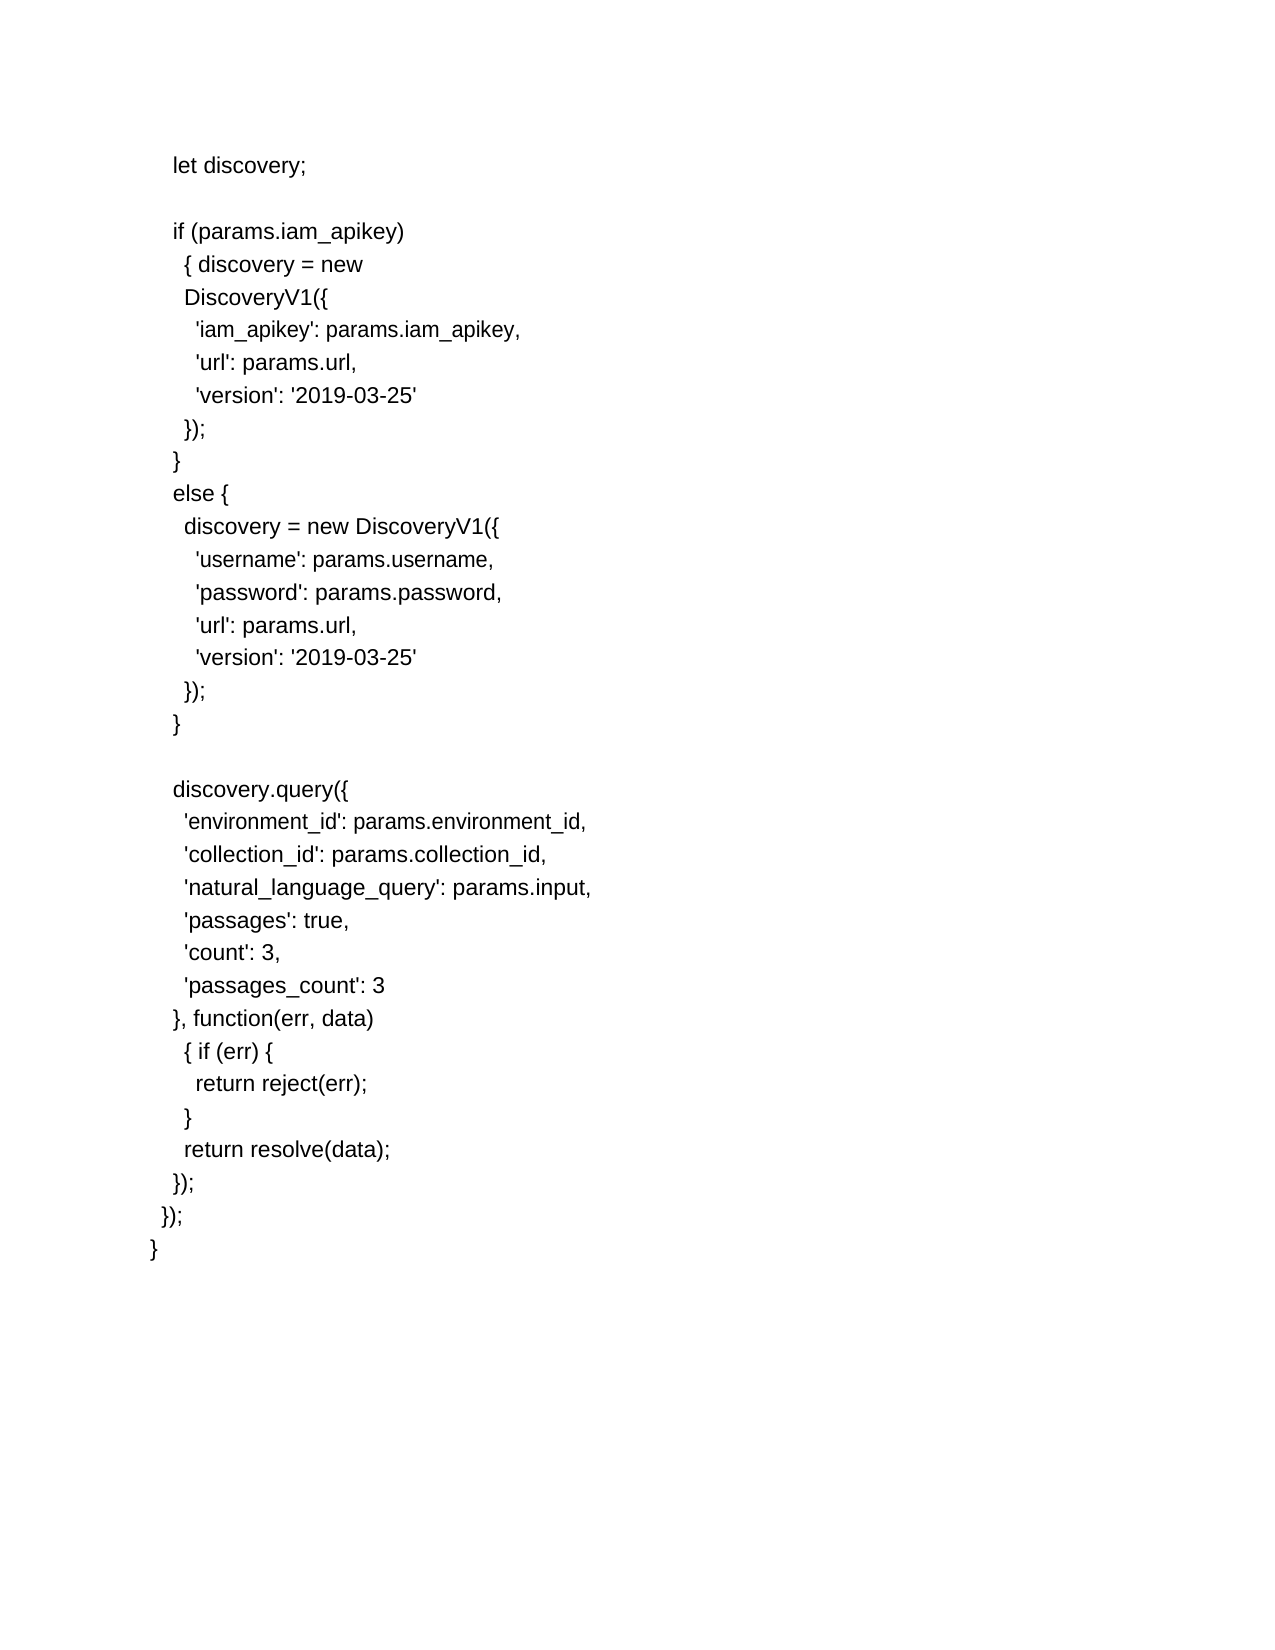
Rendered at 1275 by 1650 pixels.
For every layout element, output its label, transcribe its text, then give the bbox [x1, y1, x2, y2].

text } [173, 447, 1137, 474]
text 'count': 3, [184, 940, 1137, 966]
text return resolve(data); [184, 1136, 1137, 1163]
text return reject(err); [195, 1071, 1137, 1097]
text }); [161, 1202, 1137, 1228]
text 'environment_id': params.environment_id, 'collection_id': params.collection_id, 'natural_language_query': params.input, 'passages': true, [184, 808, 696, 933]
text 'version': '2019-03-25' [195, 382, 1137, 408]
text if (params.iam_apikey){ discovery = new DiscoveryV1({ [173, 218, 507, 310]
text } [184, 1103, 1137, 1130]
text discovery.query({ [173, 776, 1137, 802]
text }); [184, 677, 1137, 703]
text }); [173, 1169, 1137, 1196]
text 'passages_count': 3 [184, 972, 1137, 999]
text let discovery; [173, 152, 1137, 178]
text } [173, 710, 1137, 736]
text } [150, 1235, 1137, 1261]
text 'iam_apikey': params.iam_apikey, 'url': params.url, [195, 316, 554, 376]
text }); [184, 414, 1137, 441]
text 'version': '2019-03-25' [195, 645, 1137, 671]
text }, function(err, data) { if (err) { [173, 1005, 395, 1064]
text else { [173, 480, 1137, 507]
text discovery = new DiscoveryV1({ 'username': params.username, 'password': params.password, 'url': params.url, [184, 513, 507, 638]
